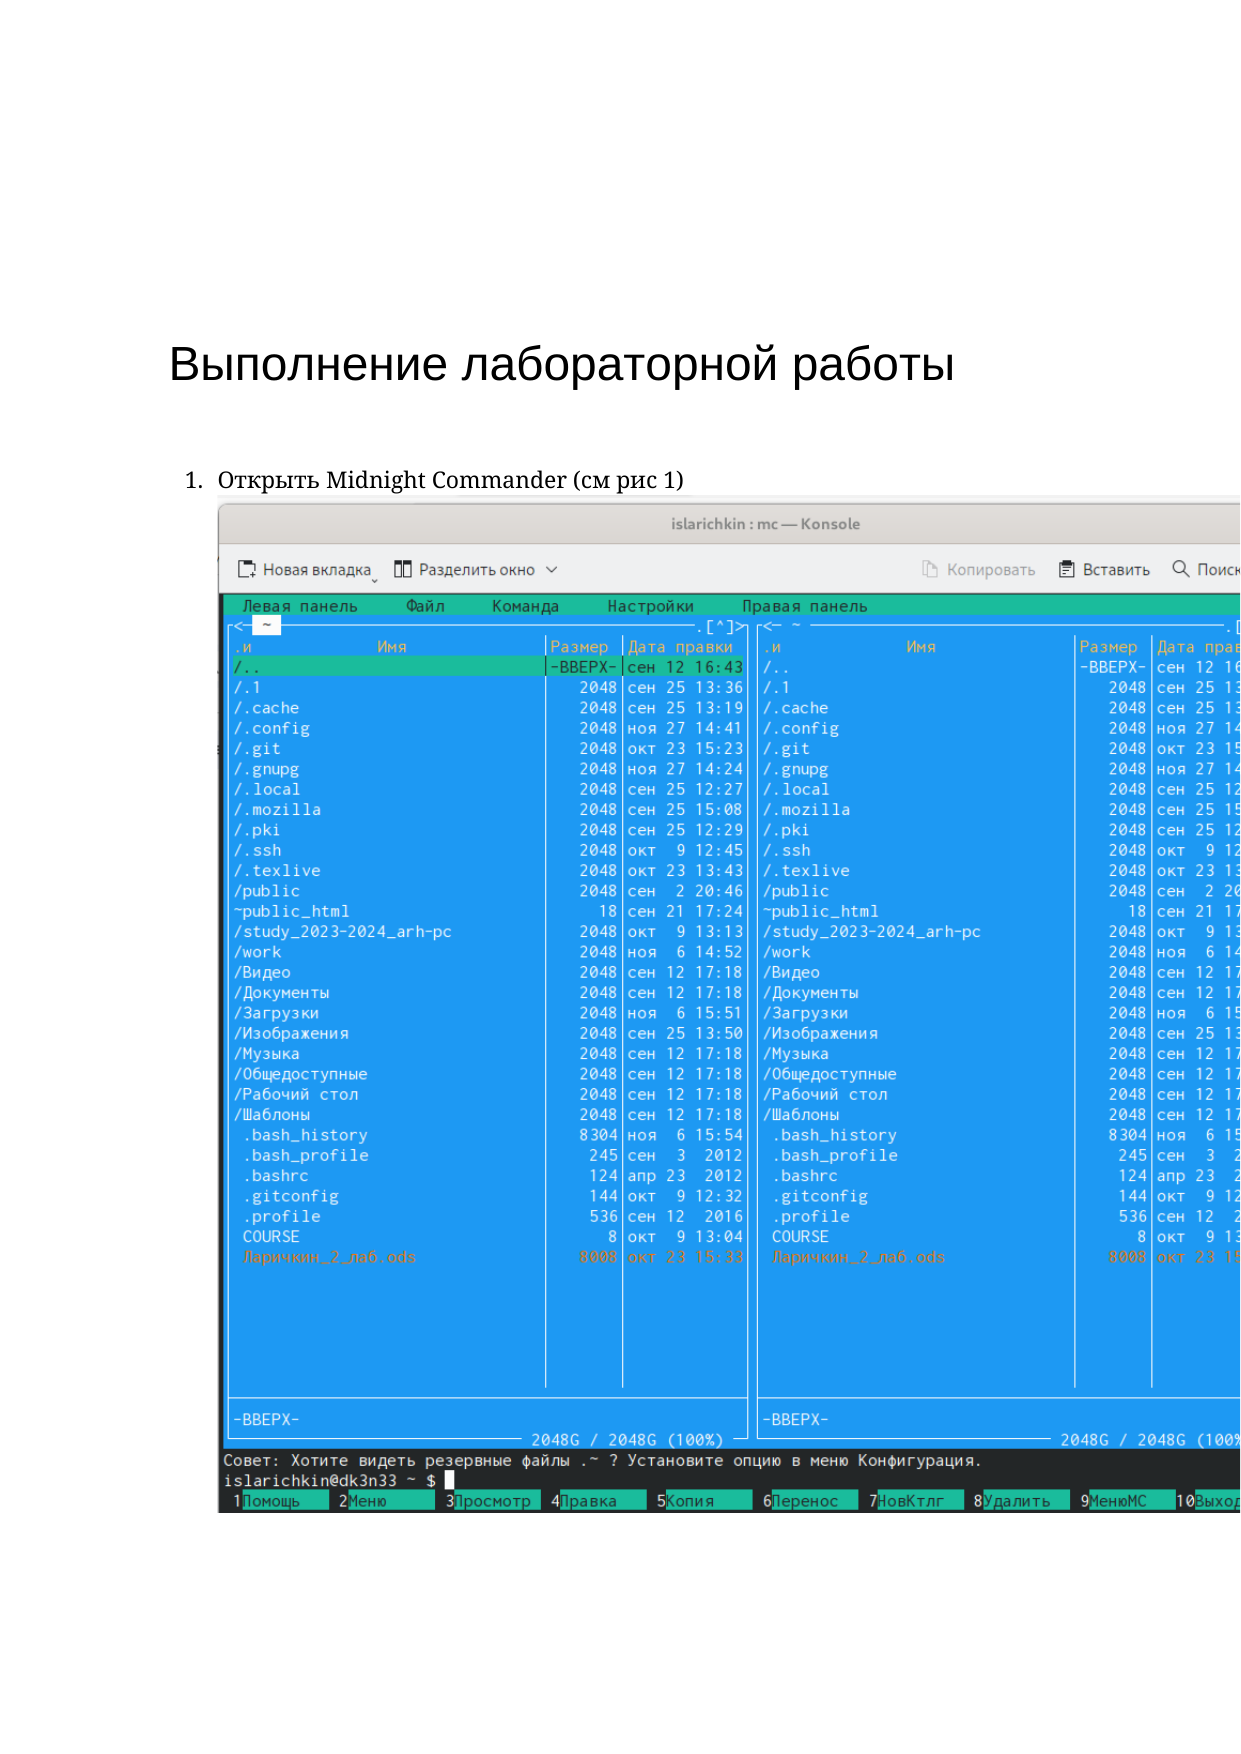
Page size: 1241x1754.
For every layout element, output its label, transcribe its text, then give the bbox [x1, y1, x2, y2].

picture [217, 495, 1241, 1513]
subtitle Выполнение лабораторной работы [155, 335, 1240, 391]
